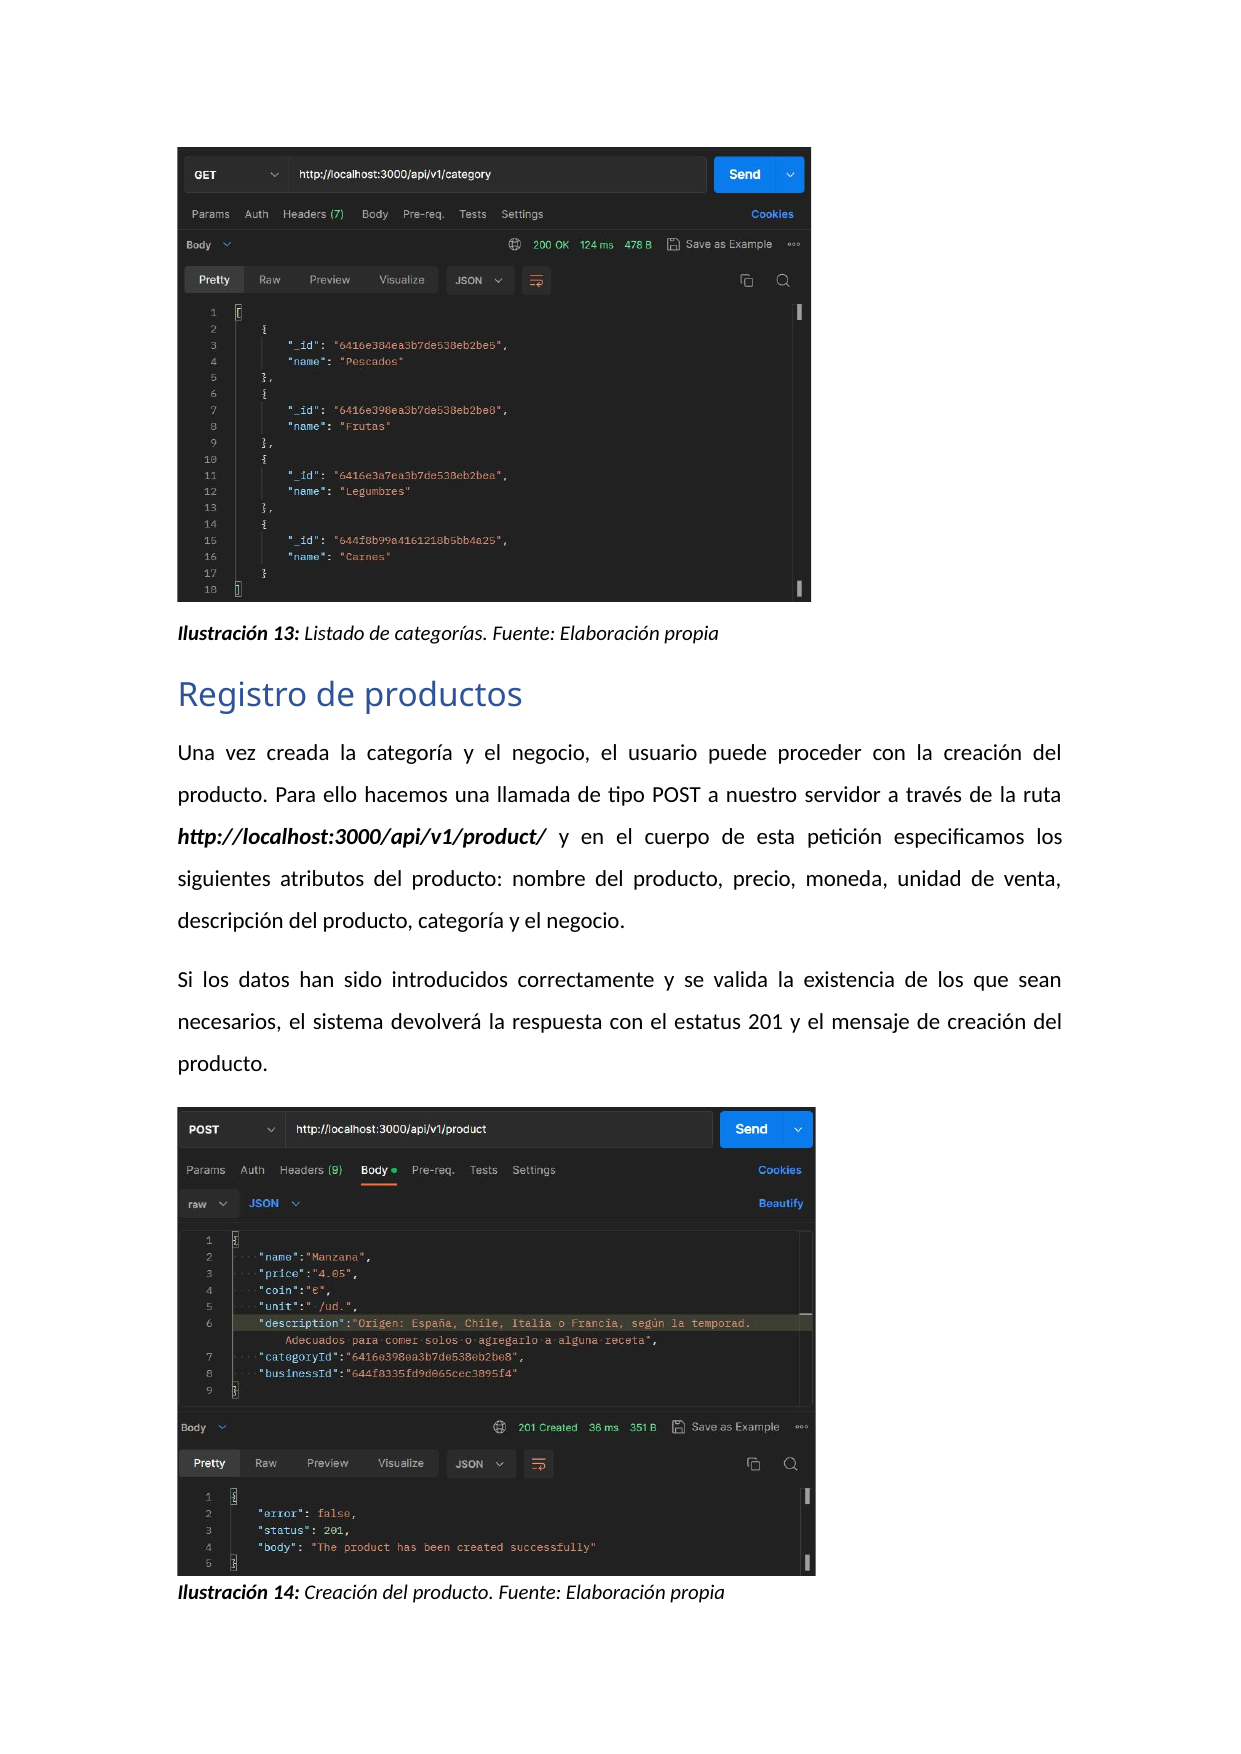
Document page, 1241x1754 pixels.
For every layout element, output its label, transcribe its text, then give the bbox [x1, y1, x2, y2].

text Ilustración 14: Creación del producto. Fuente: Elaboración propia [177, 1579, 1063, 1605]
text Una vez creada la categoría y el negocio, el usuario puede proceder con la creación del producto. Para ello hacemos una llamada de tipo POST a nuestro servidor a través de la ruta http://localhost:3000/api/v1/product/ y en el cuerpo de esta petición especificamos los siguientes atributos del producto: nombre del producto, precio, moneda, unidad de venta, descripción del producto, categoría y el negocio. [177, 738, 1063, 934]
text Si los datos han sido introducidos correctamente y se valida la existencia de los que sean necesarios, el sistema devolverá la respuesta con el estatus 201 y el mensaje de creación del producto. [177, 965, 1063, 1077]
subtitle Registro de productos [177, 670, 1063, 716]
text Ilustración 13: Listado de categorías. Fuente: Elaboración propia [177, 620, 1063, 645]
picture [177, 1107, 816, 1576]
picture [177, 147, 812, 602]
